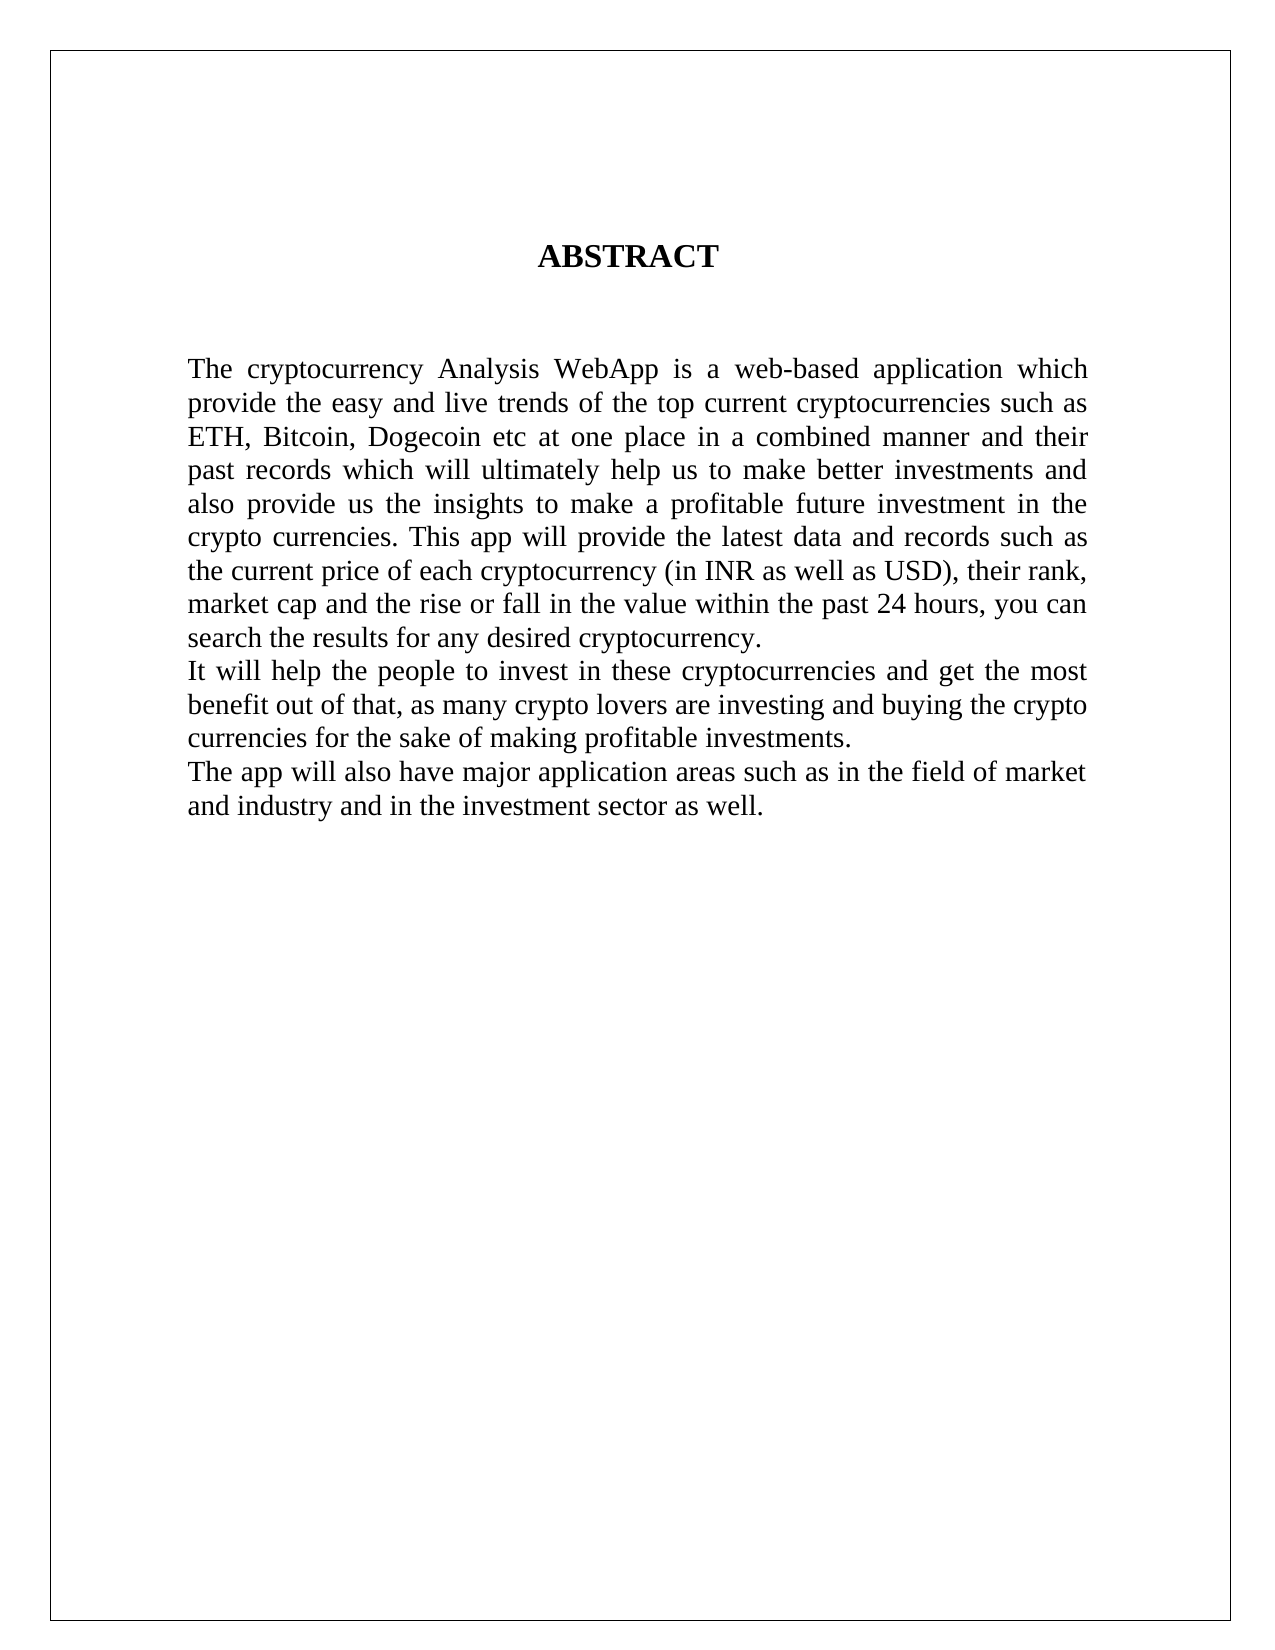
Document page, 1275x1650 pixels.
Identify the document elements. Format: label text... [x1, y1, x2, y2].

text The app will also have major application areas such as in the field of market and industry and in the investment sector as well. [187, 754, 1087, 821]
text The cryptocurrency Analysis WebApp is a web-based application which provide the easy and live trends of the top current cryptocurrencies such as ETH, Bitcoin, Dogecoin etc at one place in a combined manner and their past records which will ultimately help us to make better investments and also provide us the insights to make a profitable future investment in the crypto currencies. This app will provide the latest data and records such as the current price of each cryptocurrency (in INR as well as USD), their rank, market cap and the rise or fall in the value within the past 24 hours, you can search the results for any desired cryptocurrency. [187, 352, 1088, 653]
subtitle ABSTRACT [247, 236, 1010, 275]
text It will help the people to invest in these cryptocurrencies and get the most benefit out of that, as many crypto lovers are investing and buying the crypto currencies for the sake of making profitable investments. [187, 653, 1088, 754]
